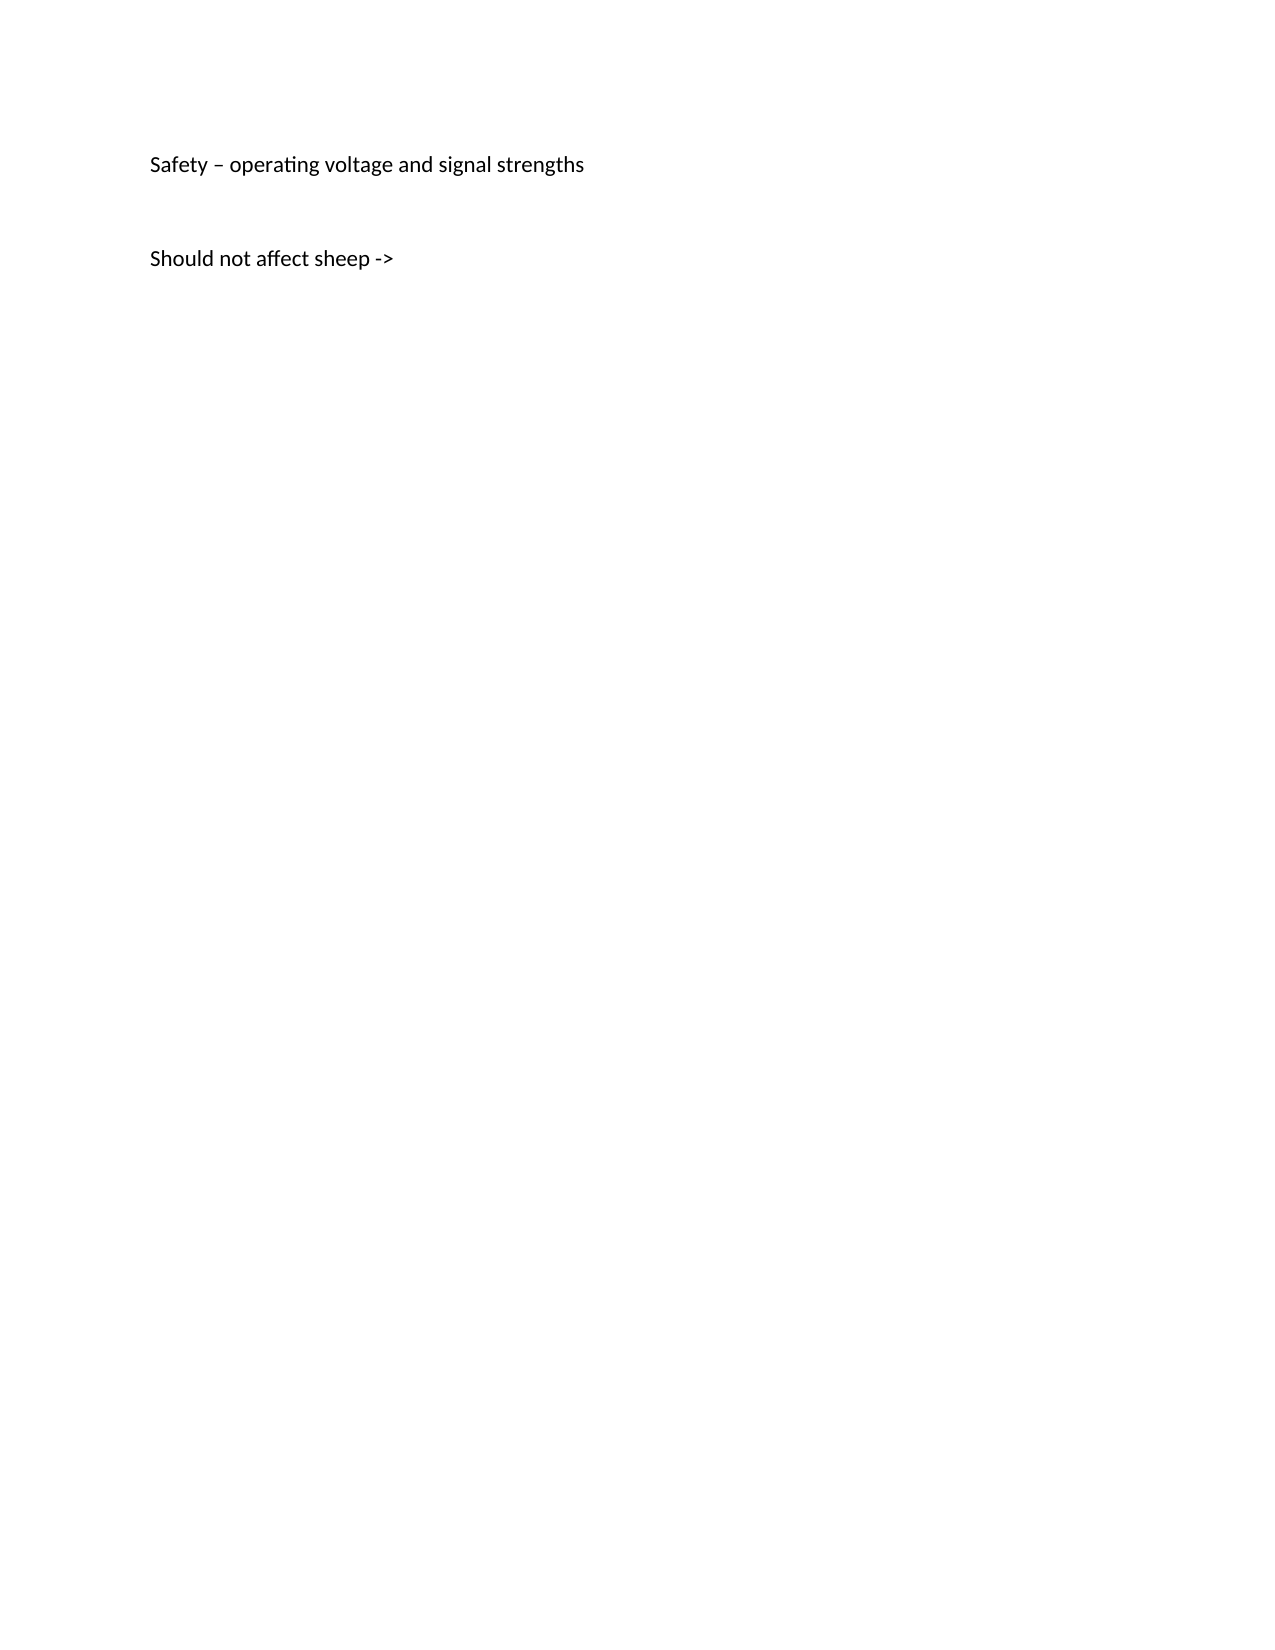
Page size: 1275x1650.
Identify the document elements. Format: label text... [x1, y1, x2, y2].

text Should not affect sheep -> [150, 244, 1125, 272]
text Safety – operating voltage and signal strengths [150, 150, 1125, 178]
